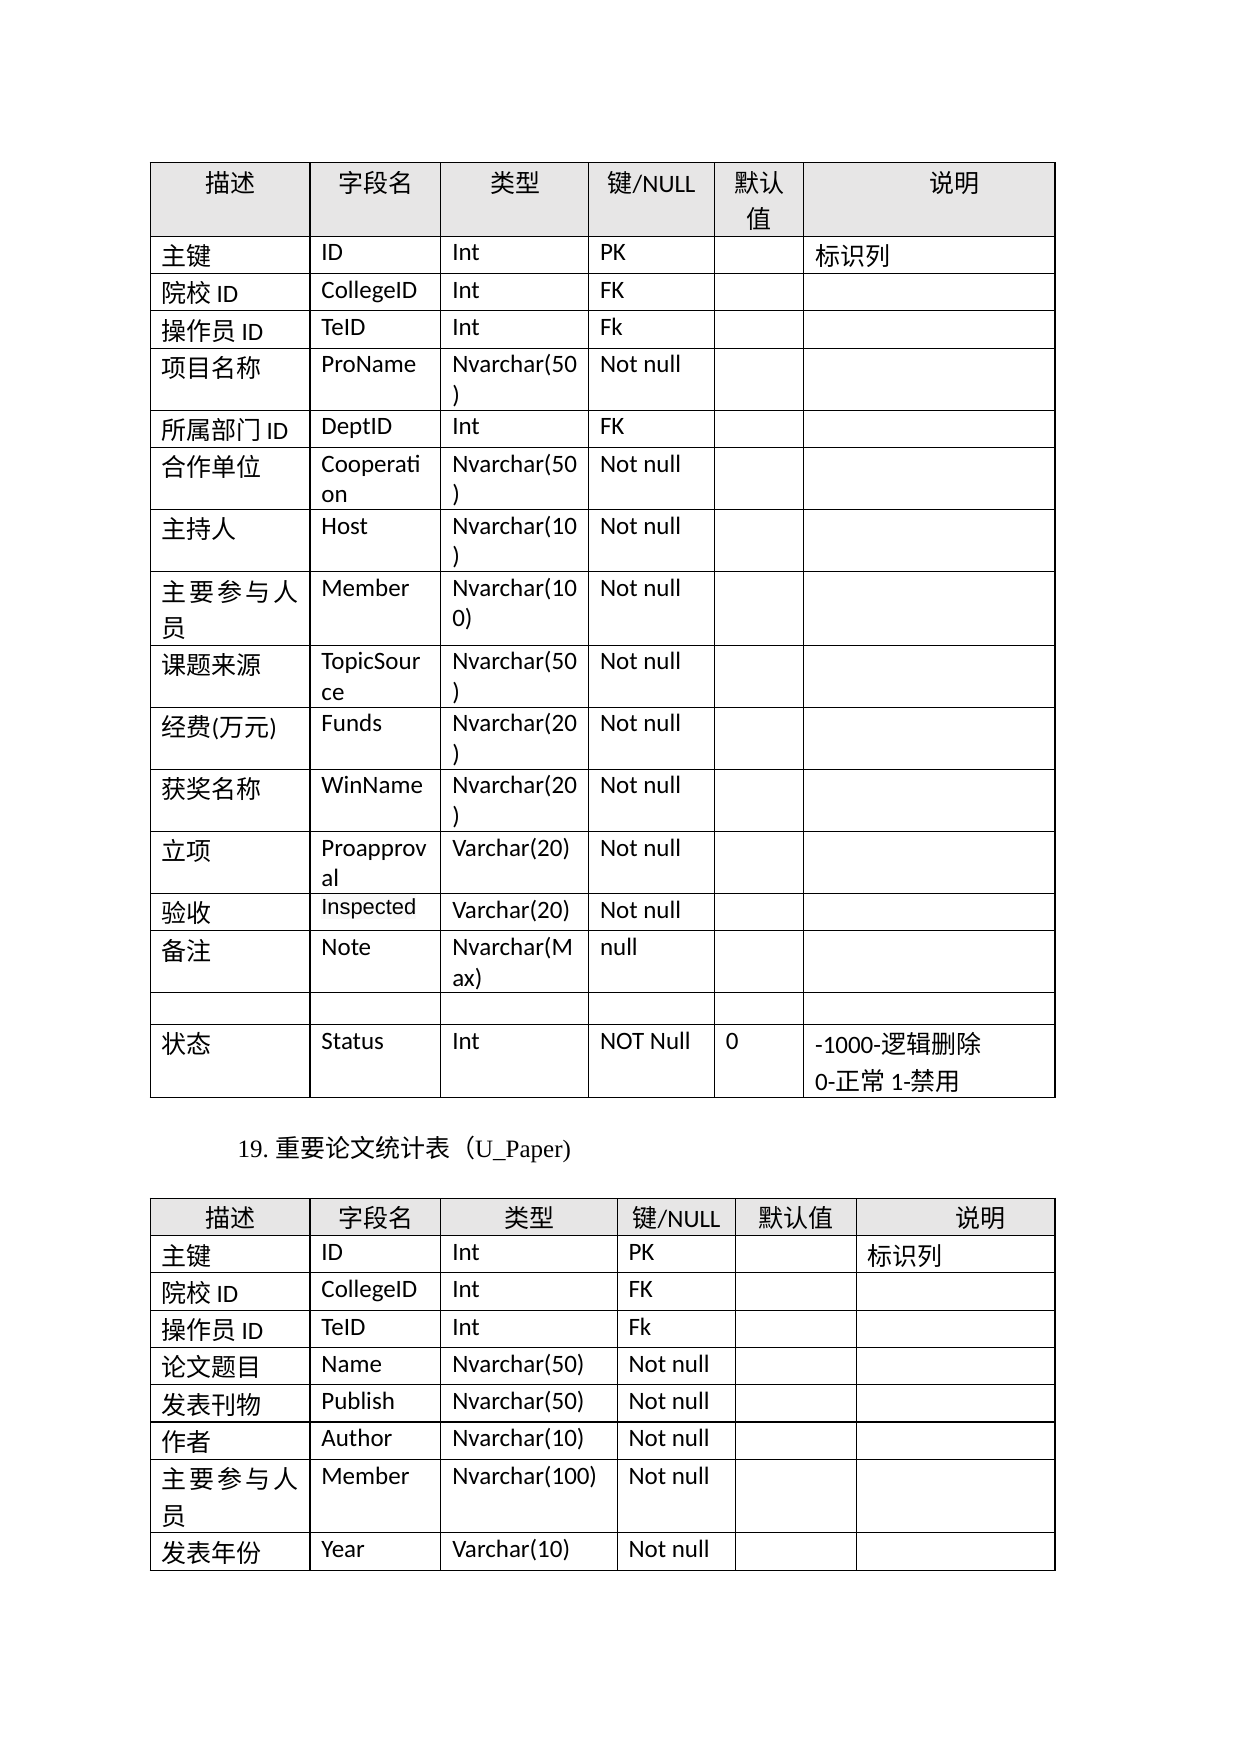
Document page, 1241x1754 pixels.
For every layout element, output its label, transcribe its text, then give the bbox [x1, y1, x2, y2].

table_cell [804, 448, 1054, 509]
table_cell [804, 510, 1054, 571]
table_cell [715, 832, 803, 893]
table_cell 主持人 [151, 510, 309, 571]
table_cell Cooperation [311, 448, 440, 509]
table_cell Nvarchar(50) [441, 448, 588, 509]
table_cell Varchar(20) [441, 832, 588, 893]
table_cell TeID [311, 1311, 440, 1347]
table_cell FK [589, 274, 714, 310]
table_cell 院校ID [151, 274, 309, 310]
table_cell [736, 1385, 856, 1421]
table_header 键/NULL [618, 1199, 735, 1235]
table_cell Nvarchar(Max) [441, 931, 588, 992]
table_cell Not null [589, 832, 714, 893]
table_cell Nvarchar(10) [441, 510, 588, 571]
table_cell [804, 894, 1054, 930]
table_cell Not null [589, 572, 714, 644]
table_cell [311, 993, 440, 1024]
table_cell Note [311, 931, 440, 992]
table_cell 作者 [151, 1423, 309, 1459]
table_cell ID [311, 1236, 440, 1272]
table_cell [804, 993, 1054, 1024]
table_cell PK [589, 237, 714, 273]
table_cell [857, 1385, 1054, 1421]
table_cell [857, 1348, 1054, 1384]
table_cell [857, 1273, 1054, 1309]
table_cell Inspected [311, 894, 440, 930]
table_cell [736, 1273, 856, 1309]
table_cell Not null [589, 646, 714, 707]
table_cell Varchar(10) [441, 1533, 617, 1569]
table_cell [857, 1533, 1054, 1569]
table_cell Nvarchar(100) [441, 1460, 617, 1532]
table_cell Host [311, 510, 440, 571]
table_cell [736, 1423, 856, 1459]
table_cell ProName [311, 349, 440, 409]
table_cell Fk [618, 1311, 735, 1347]
table_header 键/NULL [589, 163, 714, 236]
table_cell Nvarchar(20) [441, 770, 588, 831]
table_cell 标识列 [804, 237, 1054, 273]
table_cell Not null [618, 1348, 735, 1384]
table_cell 院校ID [151, 1273, 309, 1309]
table_cell 主要参与人员 [151, 572, 309, 644]
table_cell [857, 1423, 1054, 1459]
table_cell 获奖名称 [151, 770, 309, 831]
table_cell 操作员ID [151, 1311, 309, 1347]
table_cell Member [311, 572, 440, 644]
table_cell [804, 274, 1054, 310]
table_cell DeptID [311, 411, 440, 447]
table_cell 课题来源 [151, 646, 309, 707]
table_cell Int [441, 411, 588, 447]
table_cell 标识列 [857, 1236, 1054, 1272]
table_cell [715, 274, 803, 310]
table_cell Not null [618, 1385, 735, 1421]
table_cell Year [311, 1533, 440, 1569]
table_header 说明 [857, 1199, 1054, 1235]
table_cell Not null [589, 448, 714, 509]
table_cell Int [441, 311, 588, 347]
table_cell 发表刊物 [151, 1385, 309, 1421]
table_cell Not null [589, 770, 714, 831]
table_cell 操作员ID [151, 311, 309, 347]
table_cell [151, 993, 309, 1024]
text 19. 重要论文统计表（U_Paper) [237, 1114, 1053, 1179]
table_cell [736, 1533, 856, 1569]
table_cell Name [311, 1348, 440, 1384]
table_cell ID [311, 237, 440, 273]
table_cell [441, 993, 588, 1024]
table_header 描述 [151, 163, 309, 236]
table_cell 主要参与人员 [151, 1460, 309, 1532]
table_header 字段名 [311, 1199, 440, 1235]
table_cell FK [618, 1273, 735, 1309]
table_cell Not null [618, 1533, 735, 1569]
table_cell [736, 1348, 856, 1384]
table_cell 发表年份 [151, 1533, 309, 1569]
table_cell [736, 1236, 856, 1272]
table_cell 备注 [151, 931, 309, 992]
table_header 类型 [441, 163, 588, 236]
table_cell [715, 646, 803, 707]
table_cell CollegeID [311, 274, 440, 310]
table_cell Member [311, 1460, 440, 1532]
table_cell [715, 708, 803, 769]
table_cell [736, 1311, 856, 1347]
table_cell null [589, 931, 714, 992]
table_cell Nvarchar(10) [441, 1423, 617, 1459]
table_cell [736, 1460, 856, 1532]
table_cell TopicSource [311, 646, 440, 707]
table_cell 主键 [151, 1236, 309, 1272]
table_cell Proapproval [311, 832, 440, 893]
table_cell Not null [589, 894, 714, 930]
table_cell [715, 411, 803, 447]
table_cell [715, 237, 803, 273]
table_cell 立项 [151, 832, 309, 893]
table_cell [804, 411, 1054, 447]
table_cell 所属部门ID [151, 411, 309, 447]
table_cell [589, 993, 714, 1024]
table_header 字段名 [311, 163, 440, 236]
table_cell [715, 931, 803, 992]
table_cell [715, 510, 803, 571]
table_cell [715, 993, 803, 1024]
table_header 说明 [804, 163, 1054, 236]
table_cell Nvarchar(20) [441, 708, 588, 769]
table_cell Author [311, 1423, 440, 1459]
table_cell Publish [311, 1385, 440, 1421]
table_cell Nvarchar(100) [441, 572, 588, 644]
table_cell WinName [311, 770, 440, 831]
table_cell 主键 [151, 237, 309, 273]
table_cell [804, 832, 1054, 893]
table_cell PK [618, 1236, 735, 1272]
table_cell [715, 349, 803, 409]
table_cell Int [441, 274, 588, 310]
table_cell Not null [618, 1460, 735, 1532]
table_cell [715, 770, 803, 831]
table_cell Int [441, 1025, 588, 1097]
table_cell [857, 1460, 1054, 1532]
table_cell Nvarchar(50) [441, 646, 588, 707]
table_cell [804, 349, 1054, 409]
table_cell Int [441, 1236, 617, 1272]
table_cell [804, 572, 1054, 644]
table_cell 论文题目 [151, 1348, 309, 1384]
table_header 默认值 [736, 1199, 856, 1235]
table_cell Status [311, 1025, 440, 1097]
table_cell [715, 311, 803, 347]
table_cell Not null [589, 349, 714, 409]
table_cell [804, 646, 1054, 707]
table_cell Varchar(20) [441, 894, 588, 930]
table_cell Not null [589, 708, 714, 769]
table_cell 0 [715, 1025, 803, 1097]
table_cell [804, 931, 1054, 992]
table_cell CollegeID [311, 1273, 440, 1309]
table_cell Int [441, 237, 588, 273]
table_cell [804, 311, 1054, 347]
table_header 类型 [441, 1199, 617, 1235]
table_cell Int [441, 1311, 617, 1347]
table_header 描述 [151, 1199, 309, 1235]
table_cell TeID [311, 311, 440, 347]
table_cell [804, 708, 1054, 769]
table_cell [804, 770, 1054, 831]
table_cell Funds [311, 708, 440, 769]
table_cell [857, 1311, 1054, 1347]
table_cell 状态 [151, 1025, 309, 1097]
table_cell 验收 [151, 894, 309, 930]
table_cell [715, 448, 803, 509]
table_cell Fk [589, 311, 714, 347]
table_cell 合作单位 [151, 448, 309, 509]
table_cell 项目名称 [151, 349, 309, 409]
table_cell Nvarchar(50) [441, 1348, 617, 1384]
table_cell FK [589, 411, 714, 447]
table_cell -1000-逻辑删除 0-正常1-禁用 [804, 1025, 1054, 1097]
table_cell Nvarchar(50) [441, 1385, 617, 1421]
table_cell [715, 572, 803, 644]
table_cell [715, 894, 803, 930]
table_cell 经费(万元) [151, 708, 309, 769]
table_cell Not null [589, 510, 714, 571]
table_cell Int [441, 1273, 617, 1309]
table_cell Nvarchar(50) [441, 349, 588, 409]
table_header 默认值 [715, 163, 803, 236]
table_cell Not null [618, 1423, 735, 1459]
table_cell NOT Null [589, 1025, 714, 1097]
